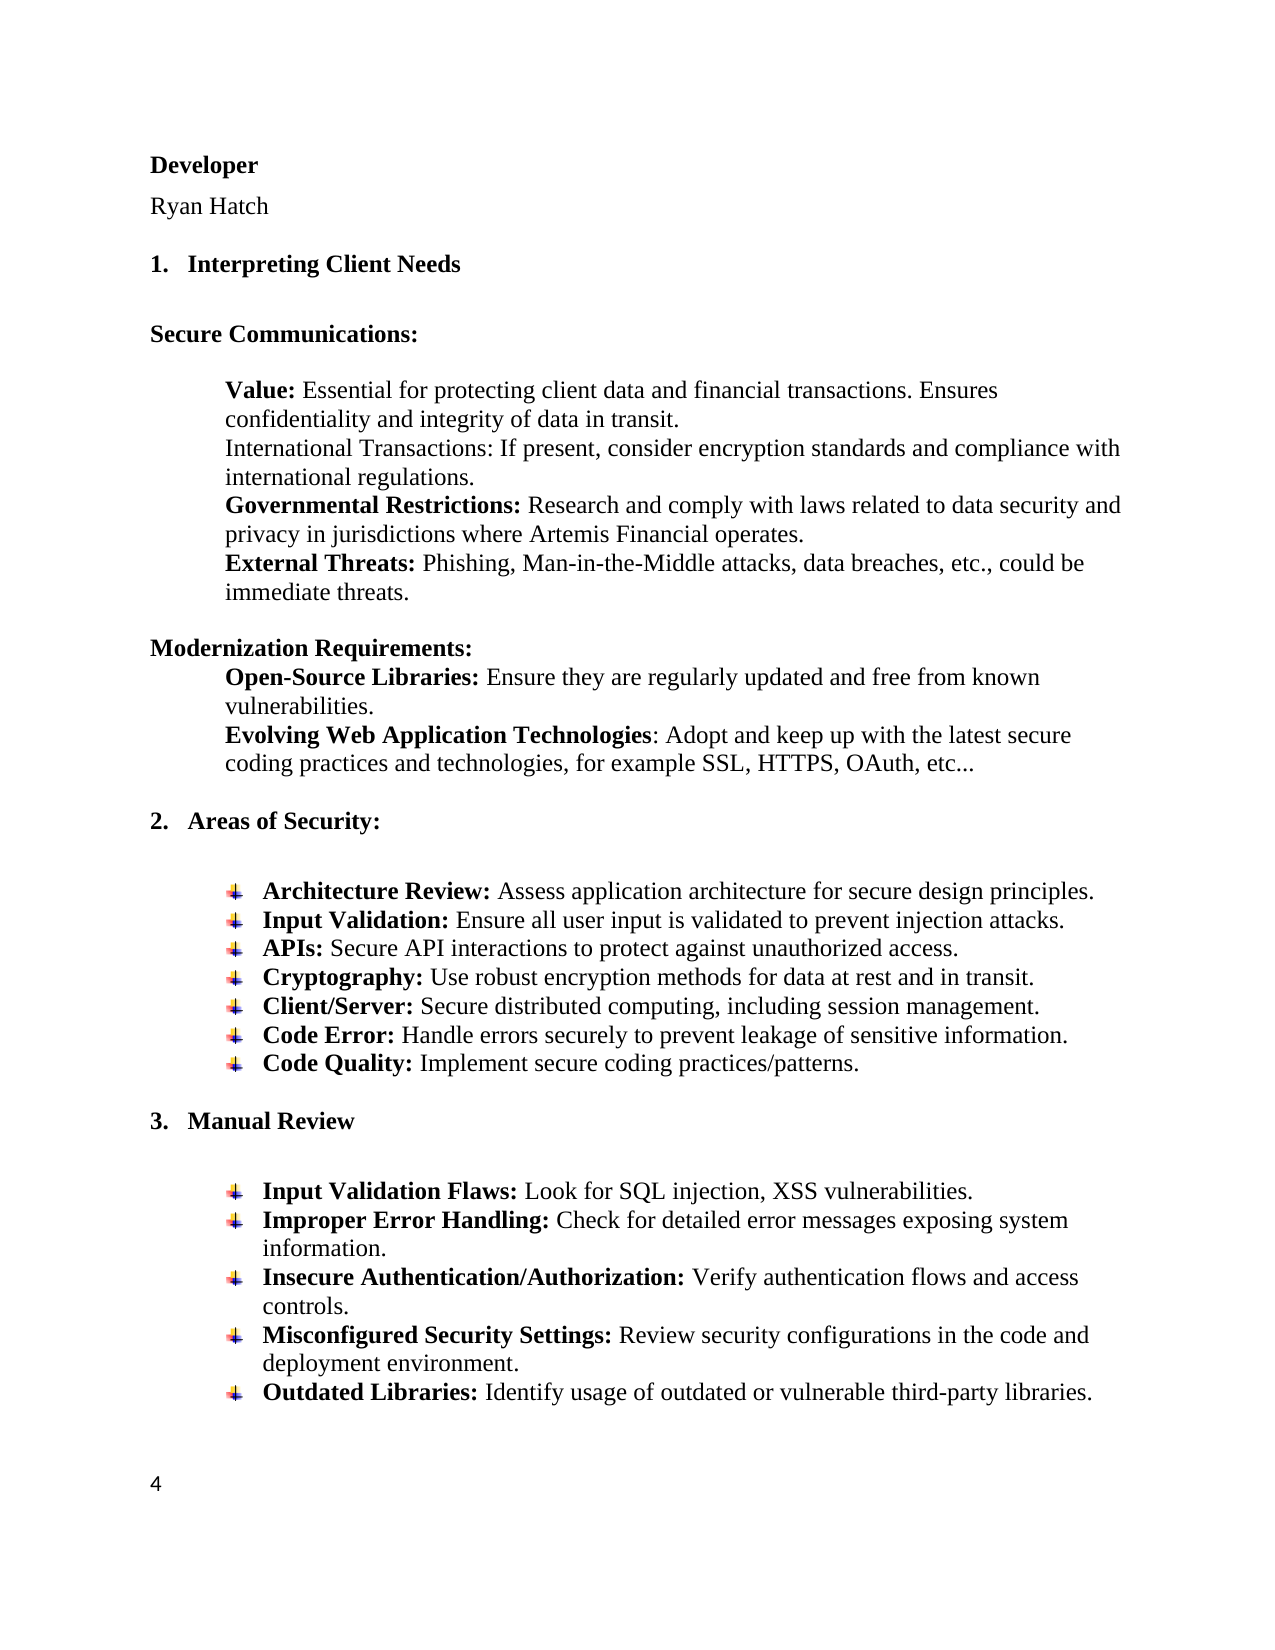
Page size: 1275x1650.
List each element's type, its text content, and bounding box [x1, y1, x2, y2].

list APIs: Secure API interactions to protect against unauthorized access. [225, 933, 1125, 962]
text Value: Essential for protecting client data and financial transactions. Ensures confidentiality and integrity of data in transit. [225, 376, 1125, 433]
list Code Quality: Implement secure coding practices/patterns. [225, 1048, 1125, 1077]
picture [226, 940, 243, 957]
list Cryptography: Use robust encryption methods for data at rest and in transit. [225, 962, 1125, 991]
subtitle Developer [150, 150, 1125, 179]
picture [226, 1269, 243, 1286]
list Input Validation Flaws: Look for SQL injection, XSS vulnerabilities. [225, 1176, 1125, 1205]
picture [226, 1055, 243, 1072]
list Insecure Authentication/Authorization: Verify authentication flows and access controls. [225, 1262, 1125, 1320]
picture [226, 997, 243, 1015]
picture [226, 1026, 243, 1044]
list Client/Server: Secure distributed computing, including session management. [225, 991, 1125, 1020]
subtitle Manual Review [150, 1106, 1125, 1135]
text Open-Source Libraries: Ensure they are regularly updated and free from known vulnerabilities. [225, 662, 1125, 720]
text Ryan Hatch [150, 191, 1125, 220]
list Code Error: Handle errors securely to prevent leakage of sensitive information. [225, 1020, 1125, 1048]
picture [226, 1384, 243, 1401]
picture [226, 1182, 243, 1200]
picture [226, 1211, 243, 1229]
list Improper Error Handling: Check for detailed error messages exposing system information. [225, 1205, 1125, 1262]
picture [226, 882, 243, 900]
subtitle Interpreting Client Needs [150, 249, 1125, 277]
text External Threats: Phishing, Man-in-the-Middle attacks, data breaches, etc., could be immediate threats. [225, 548, 1125, 633]
text Secure Communications: [150, 319, 1125, 376]
list Input Validation: Ensure all user input is validated to prevent injection attacks. [225, 905, 1125, 933]
text Modernization Requirements: [150, 633, 1125, 662]
list Outdated Libraries: Identify usage of outdated or vulnerable third-party libraries. [225, 1377, 1125, 1434]
subtitle Areas of Security: [150, 806, 1125, 835]
picture [226, 1326, 243, 1344]
text International Transactions: If present, consider encryption standards and compliance with international regulations. [225, 433, 1125, 491]
list Misconfigured Security Settings: Review security configurations in the code and deployment environment. [225, 1320, 1125, 1377]
picture [226, 911, 243, 929]
list Architecture Review: Assess application architecture for secure design principles. [225, 876, 1125, 905]
picture [226, 969, 243, 986]
text Governmental Restrictions: Research and comply with laws related to data security and privacy in jurisdictions where Artemis Financial operates. [225, 491, 1125, 548]
text Evolving Web Application Technologies: Adopt and keep up with the latest secure coding practices and technologies, for example SSL, HTTPS, OAuth, etc... [225, 720, 1125, 777]
